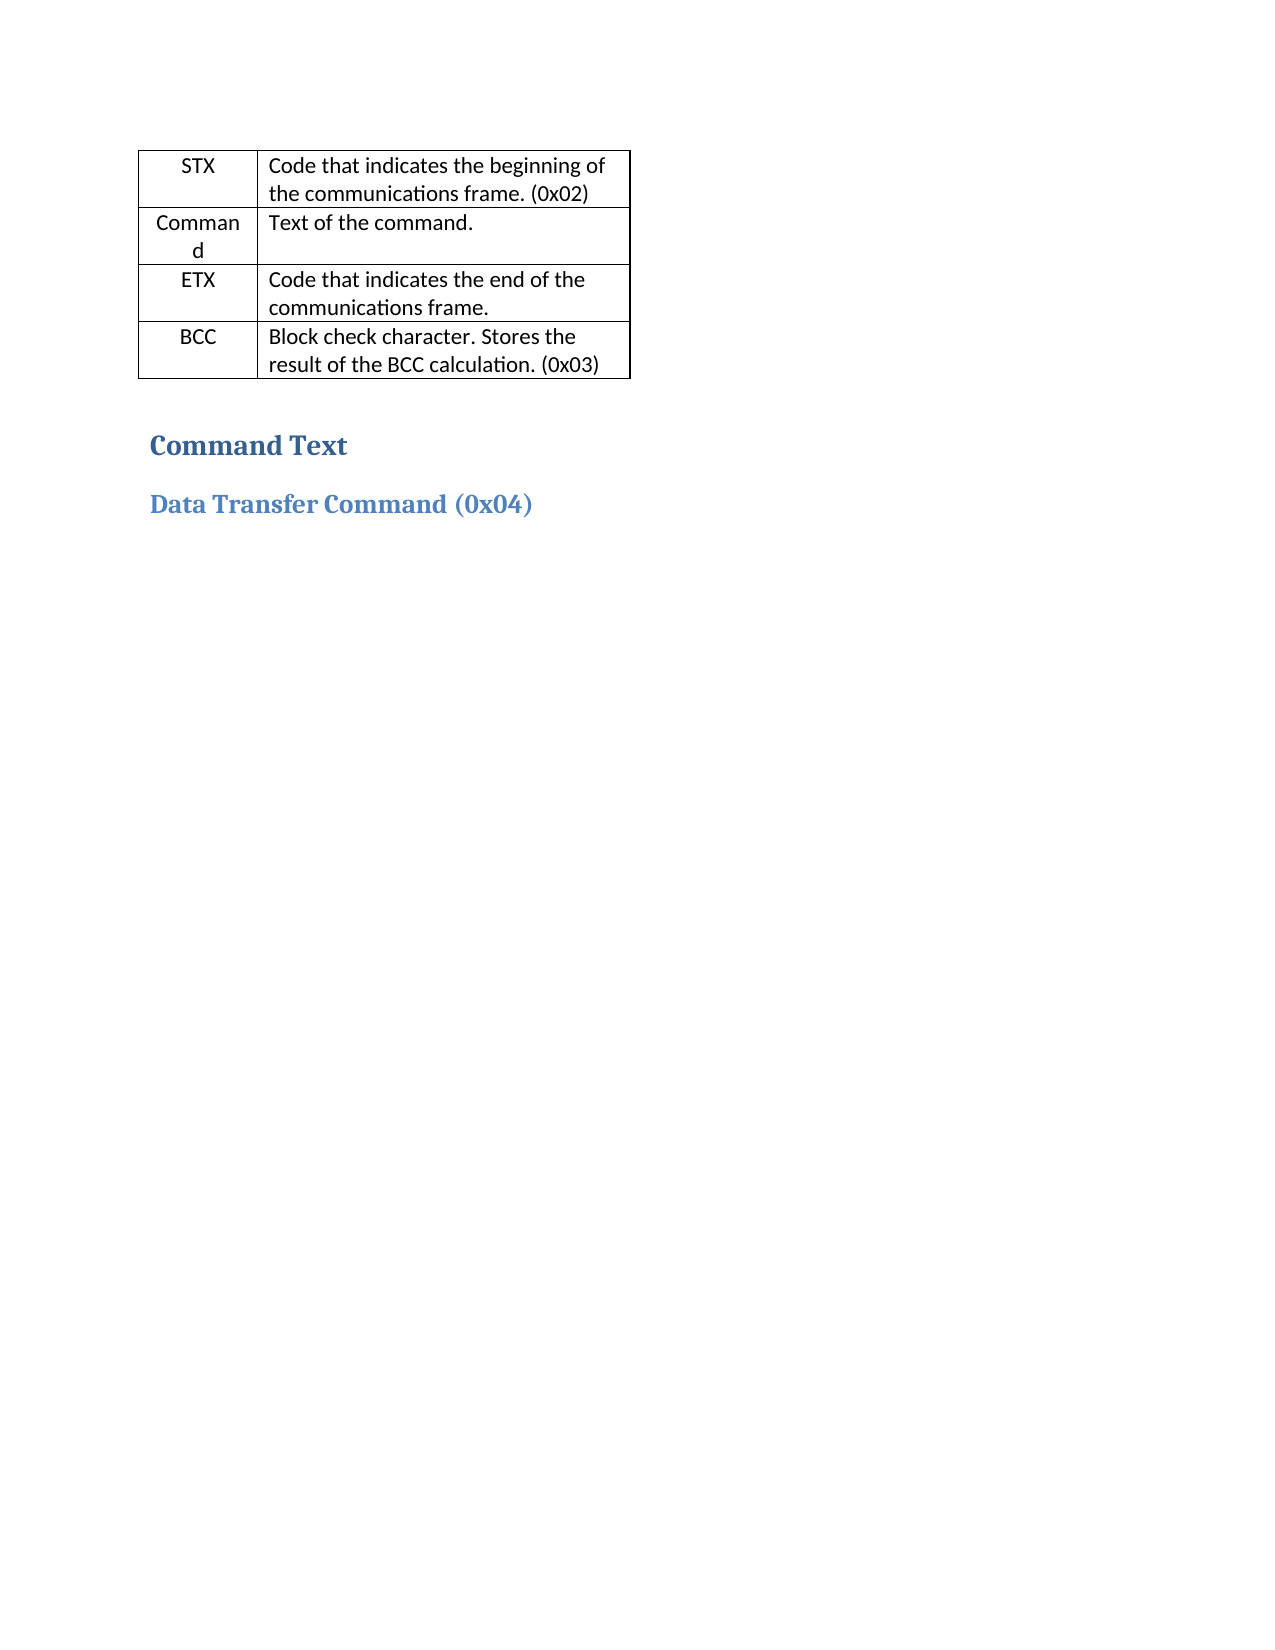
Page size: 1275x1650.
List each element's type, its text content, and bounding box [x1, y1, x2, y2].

table_cell ETX [139, 265, 257, 321]
table_cell Code that indicates the end of the communications frame. [258, 265, 629, 321]
table_header STX [139, 151, 257, 207]
subtitle Data Transfer Command (0x04) [150, 489, 1125, 520]
table_cell BCC [139, 322, 257, 378]
table_header Code that indicates the beginning of the communications frame. (0x02) [258, 151, 629, 207]
table_cell Block check character. Stores the result of the BCC calculation. (0x03) [258, 322, 629, 378]
subtitle Command Text [150, 429, 1125, 463]
table_cell Text of the command. [258, 208, 629, 264]
table_cell Command [139, 208, 257, 264]
